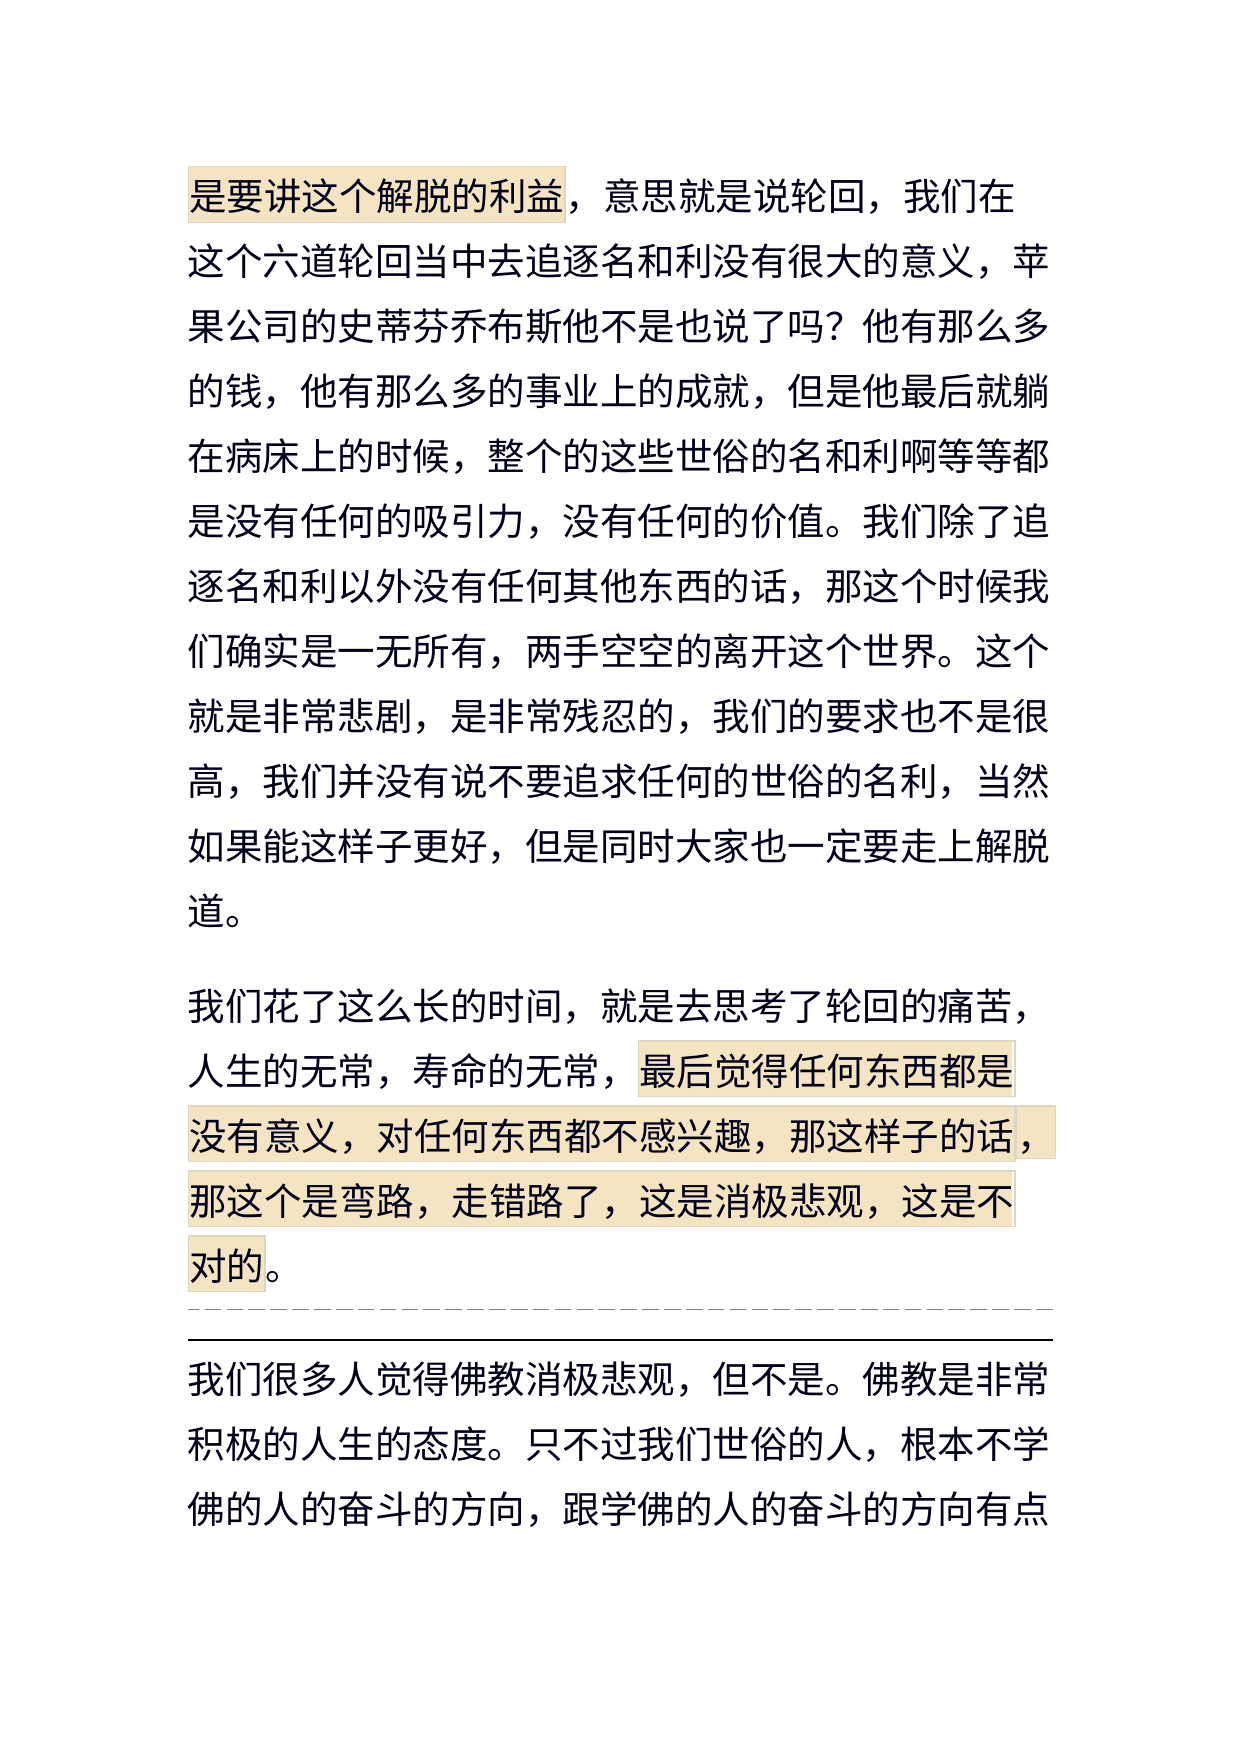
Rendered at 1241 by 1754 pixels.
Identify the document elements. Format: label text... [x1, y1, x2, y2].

text 我们花了这么长的时间，就是去思考了轮回的痛苦，人生的无常，寿命的无常，最后觉得任何东西都是没有意义，对任何东西都不感兴趣，那这样子的话，那这个是弯路，走错路了，这是消极悲观，这是不对的。 [187, 1106, 1053, 1310]
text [187, 162, 1053, 942]
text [187, 1340, 1053, 1540]
text 我们花了这么长的时间，就是去思考了轮回的痛苦，人生的无常，寿命的无常，最后觉得任何东西都是没有意义，对任何东西都不感兴趣，那这样子的话，那这个是弯路，走错路了，这是消极悲观，这是不对的。 [187, 971, 1053, 1105]
